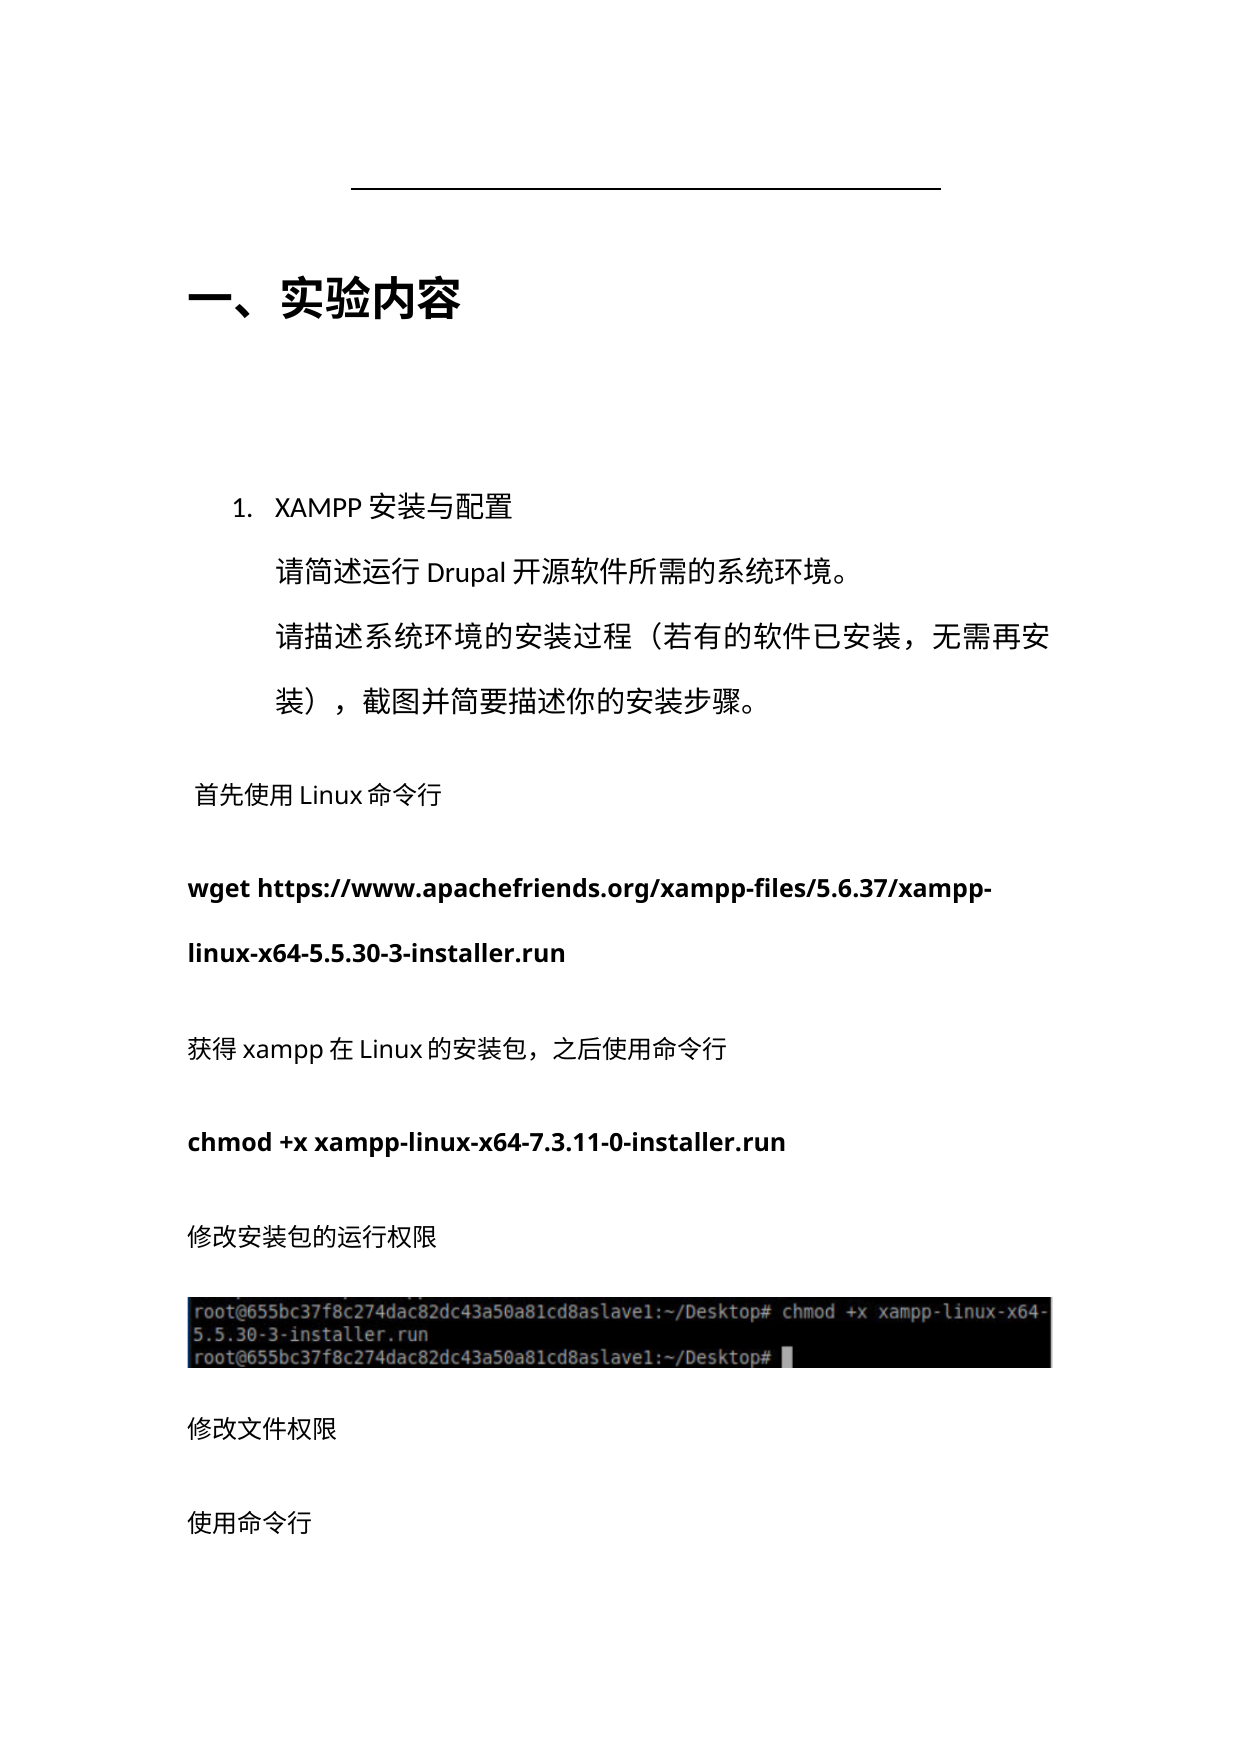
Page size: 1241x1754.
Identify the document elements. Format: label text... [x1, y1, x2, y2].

text 修改文件权限 [187, 1368, 1053, 1460]
text 请描述系统环境的安装过程（若有的软件已安装，无需再安装），截图并简要描述你的安装步骤。 [275, 602, 1053, 732]
text 使用命令行 [187, 1489, 1053, 1554]
picture [187, 1297, 1053, 1368]
text 修改安装包的运行权限 [187, 1203, 1053, 1268]
text 首先使用Linux命令行 [187, 761, 1053, 826]
subtitle 一、实验内容 [187, 247, 1053, 344]
text 获得xampp在Linux的安装包，之后使用命令行 [187, 1015, 1053, 1080]
list XAMPP安装与配置 [231, 472, 1053, 537]
text chmod +x xampp-linux-x64-7.3.11-0-installer.run [187, 1109, 1053, 1174]
text 请简述运行Drupal开源软件所需的系统环境。 [275, 537, 1053, 602]
text wget https://www.apachefriends.org/xampp-files/5.6.37/xampp-linux-x64-5.5.30-3-installer.run [187, 856, 1053, 986]
